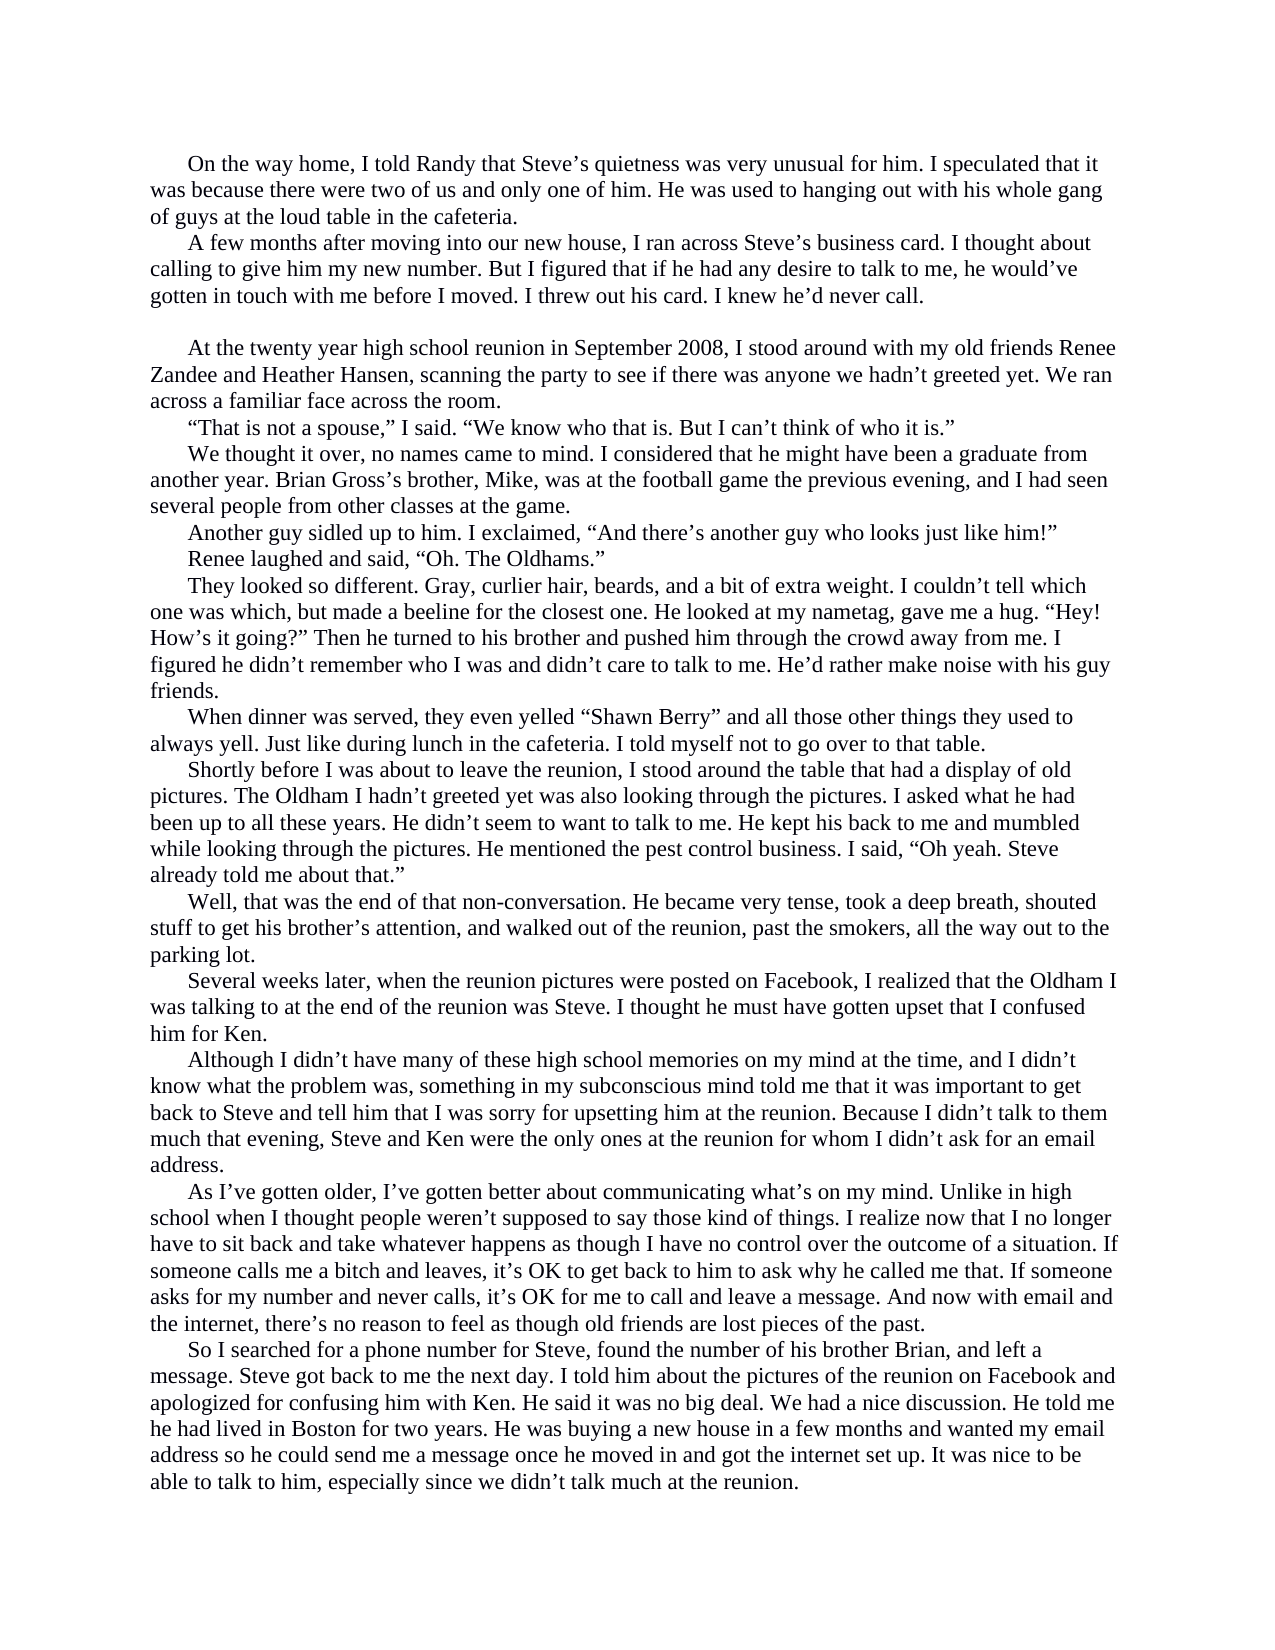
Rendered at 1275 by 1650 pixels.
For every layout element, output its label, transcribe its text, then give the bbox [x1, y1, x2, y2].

text Well, that was the end of that non-conversation. He became very tense, took a deep breath, shouted stuff to get his brother’s attention, and walked out of the reunion, past the smokers, all the way out to the parking lot. [150, 888, 1125, 967]
text Several weeks later, when the reunion pictures were posted on Facebook, I realized that the Oldham I was talking to at the end of the reunion was Steve. I thought he must have gotten upset that I confused him for Ken. [150, 967, 1125, 1046]
text So I searched for a phone number for Steve, found the number of his brother Brian, and left a message. Steve got back to me the next day. I told him about the pictures of the reunion on Facebook and apologized for confusing him with Ken. He said it was no big deal. We had a nice discussion. He told me he had lived in Boston for two years. He was buying a new house in a few months and wanted my email address so he could send me a message once he moved in and got the internet set up. It was nice to be able to talk to him, especially since we didn’t talk much at the reunion. [150, 1336, 1125, 1494]
text At the twenty year high school reunion in September 2008, I stood around with my old friends Renee Zandee and Heather Hansen, scanning the party to see if there was anyone we hadn’t greeted yet. We ran across a familiar face across the room. [150, 334, 1125, 413]
text They looked so different. Gray, curlier hair, beards, and a bit of extra weight. I couldn’t tell which one was which, but made a beeline for the closest one. He looked at my nametag, gave me a hug. “Hey! How’s it going?” Then he turned to his brother and pushed him through the crowd away from me. I figured he didn’t remember who I was and didn’t care to talk to me. He’d rather make noise with his guy friends. [150, 572, 1125, 703]
text We thought it over, no names came to mind. I considered that he might have been a graduate from another year. Brian Gross’s brother, Mike, was at the football game the previous evening, and I had seen several people from other classes at the game. [150, 440, 1125, 519]
text When dinner was served, they even yelled “Shawn Berry” and all those other things they used to always yell. Just like during lunch in the cafeteria. I told myself not to go over to that table. [150, 703, 1125, 756]
text Shortly before I was about to leave the reunion, I stood around the table that had a display of old pictures. The Oldham I hadn’t greeted yet was also looking through the pictures. I asked what he had been up to all these years. He didn’t seem to want to talk to me. He kept his back to me and mumbled while looking through the pictures. He mentioned the pest control business. I said, “Oh yeah. Steve already told me about that.” [150, 756, 1125, 888]
text Renee laughed and said, “Oh. The Oldhams.” [150, 545, 1125, 572]
text On the way home, I told Randy that Steve’s quietness was very unusual for him. I speculated that it was because there were two of us and only one of him. He was used to hanging out with his whole gang of guys at the loud table in the cafeteria. [150, 150, 1125, 229]
text Although I didn’t have many of these high school memories on my mind at the time, and I didn’t know what the problem was, something in my subconscious mind told me that it was important to get back to Steve and tell him that I was sorry for upsetting him at the reunion. Because I didn’t talk to them much that evening, Steve and Ken were the only ones at the reunion for whom I didn’t ask for an email address. [150, 1046, 1125, 1178]
text As I’ve gotten older, I’ve gotten better about communicating what’s on my mind. Unlike in high school when I thought people weren’t supposed to say those kind of things. I realize now that I no longer have to sit back and take whatever happens as though I have no control over the outcome of a situation. If someone calls me a bitch and leaves, it’s OK to get back to him to ask why he called me that. If someone asks for my number and never calls, it’s OK for me to call and leave a message. And now with email and the internet, there’s no reason to feel as though old friends are lost pieces of the past. [150, 1178, 1125, 1336]
text “That is not a spouse,” I said. “We know who that is. But I can’t think of who it is.” [150, 413, 1125, 440]
text A few months after moving into our new house, I ran across Steve’s business card. I thought about calling to give him my new number. But I figured that if he had any desire to talk to me, he would’ve gotten in touch with me before I moved. I threw out his card. I knew he’d never call. [150, 229, 1125, 308]
text Another guy sidled up to him. I exclaimed, “And there’s another guy who looks just like him!” [150, 519, 1125, 545]
